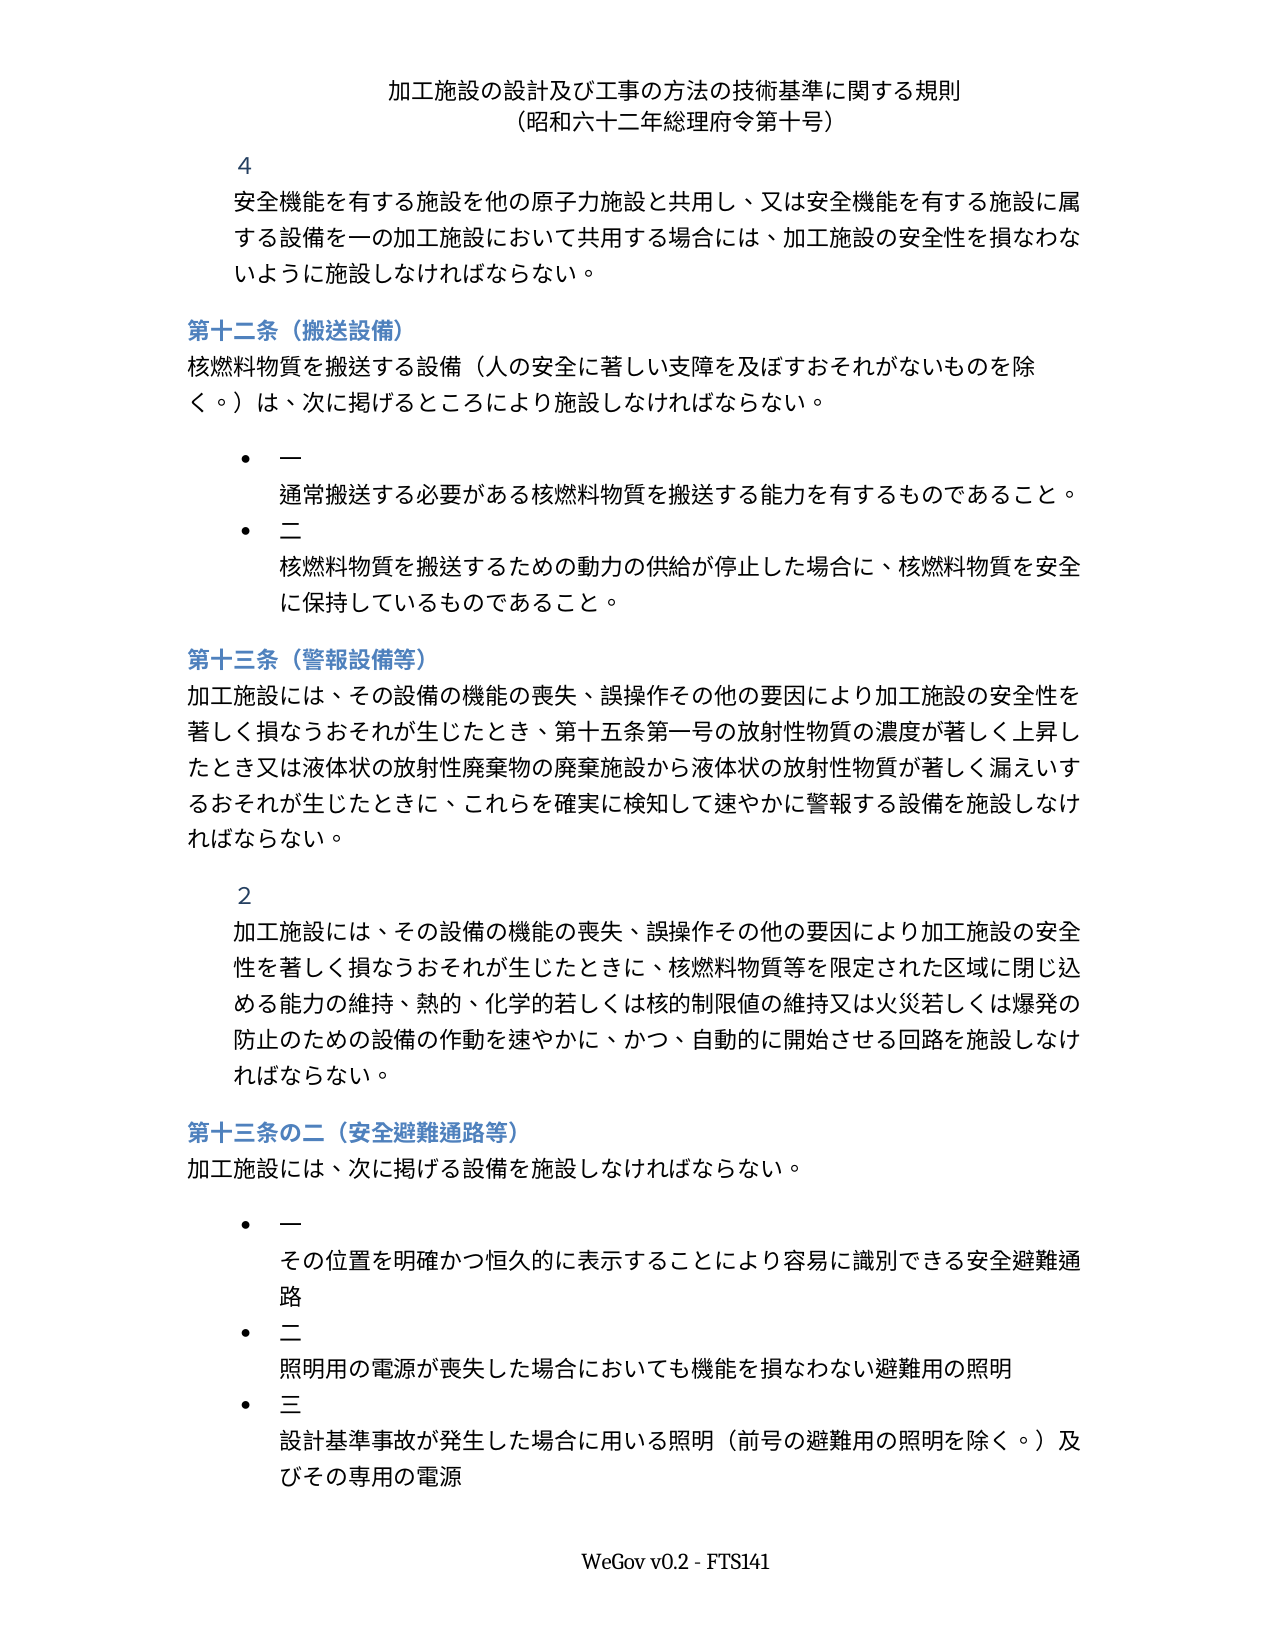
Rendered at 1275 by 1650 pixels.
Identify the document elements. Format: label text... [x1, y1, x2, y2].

list 二 照明用の電源が喪失した場合においても機能を損なわない避難用の照明 [242, 1317, 1087, 1384]
list 二 核燃料物質を搬送するための動力の供給が停止した場合に、核燃料物質を安全に保持しているものであること。 [242, 515, 1087, 618]
subtitle ２ [233, 880, 1087, 911]
text 核燃料物質を搬送する設備（人の安全に著しい支障を及ぼすおそれがないものを除く。）は、次に掲げるところにより施設しなければならない。 [187, 351, 1087, 418]
list 一 通常搬送する必要がある核燃料物質を搬送する能力を有するものであること。 [242, 443, 1087, 510]
list 三 設計基準事故が発生した場合に用いる照明（前号の避難用の照明を除く。）及びその専用の電源 [242, 1389, 1087, 1492]
text 加工施設には、その設備の機能の喪失、誤操作その他の要因により加工施設の安全性を著しく損なうおそれが生じたときに、核燃料物質等を限定された区域に閉じ込める能力の維持、熱的、化学的若しくは核的制限値の維持又は火災若しくは爆発の防止のための設備の作動を速やかに、かつ、自動的に開始させる回路を施設しなければならない。 [233, 916, 1087, 1091]
subtitle ４ [233, 150, 1087, 181]
text 安全機能を有する施設を他の原子力施設と共用し、又は安全機能を有する施設に属する設備を一の加工施設において共用する場合には、加工施設の安全性を損なわないように施設しなければならない。 [233, 186, 1087, 289]
subtitle 第十二条（搬送設備） [187, 314, 1087, 346]
subtitle 第十三条（警報設備等） [187, 644, 1087, 675]
subtitle 第十三条の二（安全避難通路等） [187, 1117, 1087, 1148]
text 加工施設には、その設備の機能の喪失、誤操作その他の要因により加工施設の安全性を著しく損なうおそれが生じたとき、第十五条第一号の放射性物質の濃度が著しく上昇したとき又は液体状の放射性廃棄物の廃棄施設から液体状の放射性物質が著しく漏えいするおそれが生じたときに、これらを確実に検知して速やかに警報する設備を施設しなければならない。 [187, 680, 1087, 855]
text 加工施設には、次に掲げる設備を施設しなければならない。 [187, 1153, 1087, 1184]
list 一 その位置を明確かつ恒久的に表示することにより容易に識別できる安全避難通路 [242, 1209, 1087, 1312]
